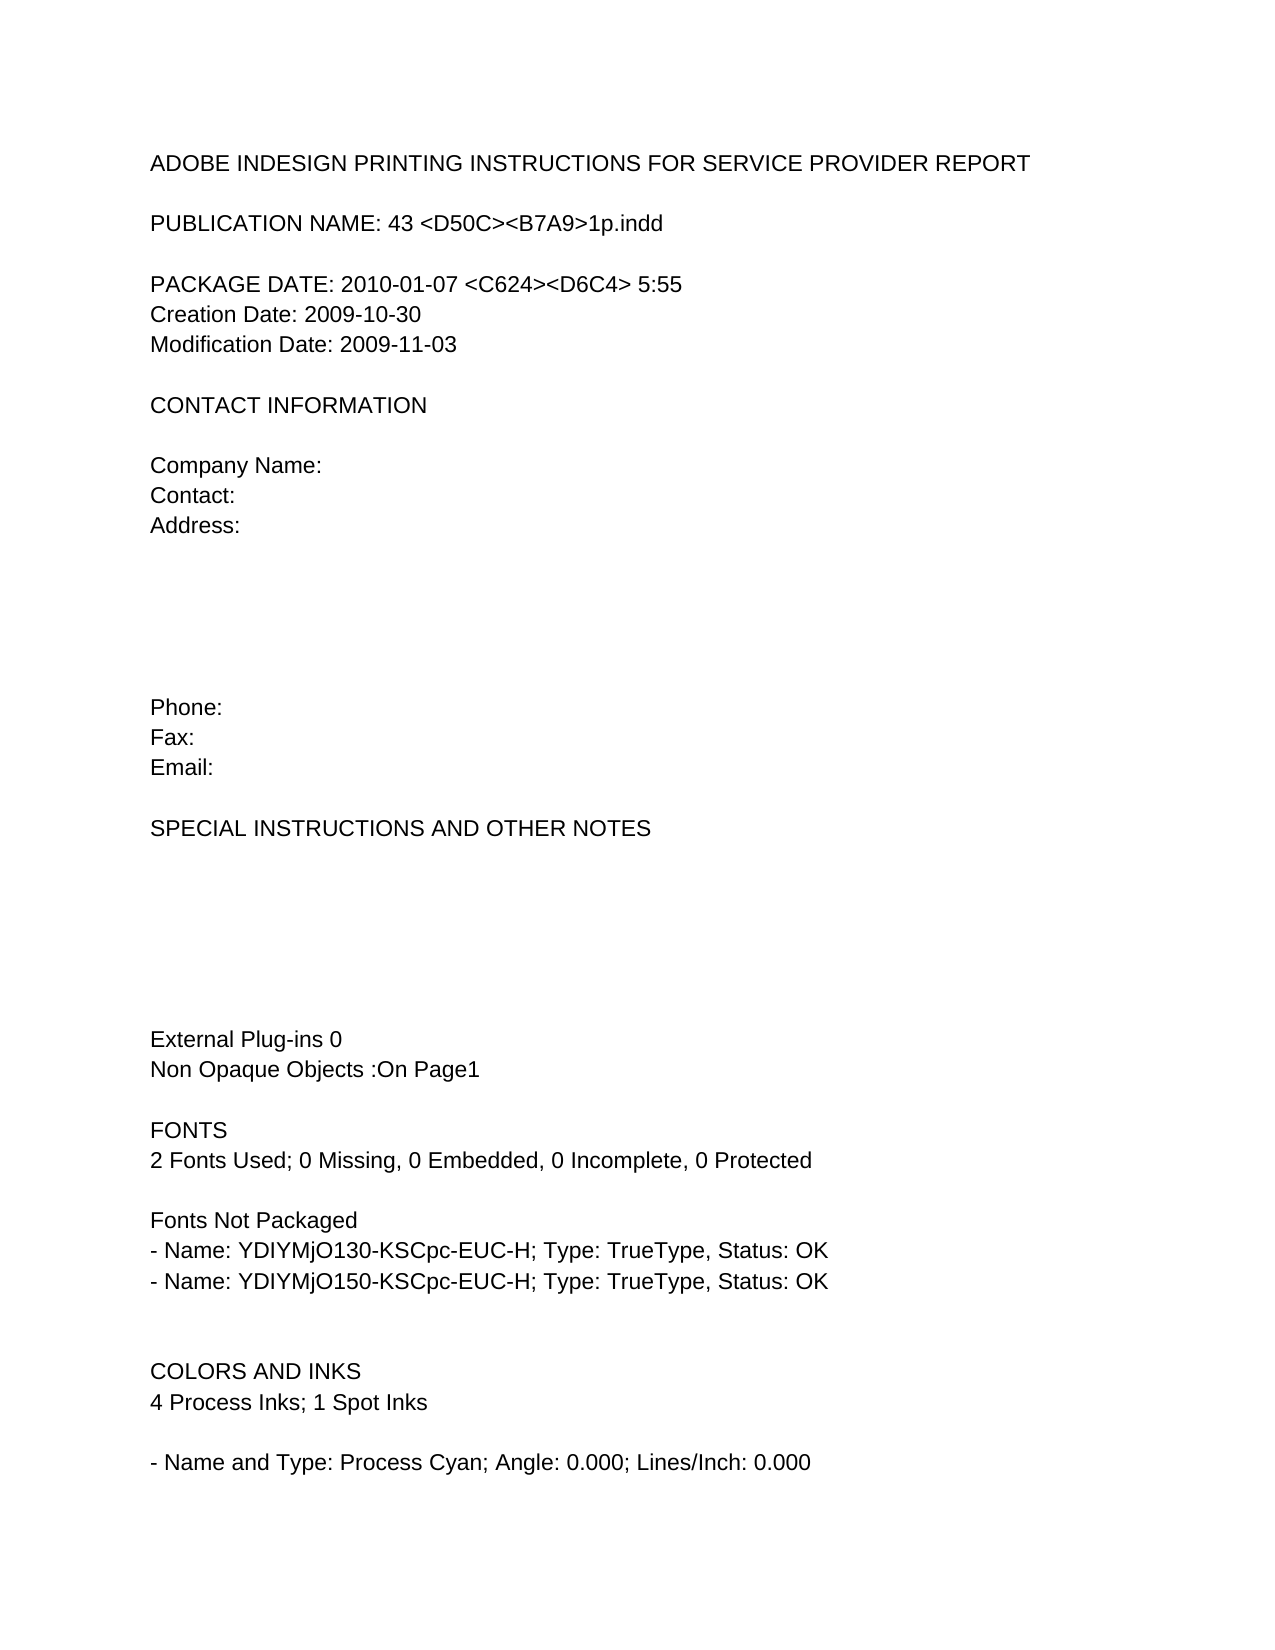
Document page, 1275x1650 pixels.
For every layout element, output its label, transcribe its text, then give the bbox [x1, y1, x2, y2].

text Email: [150, 754, 1125, 781]
text External Plug-ins 0 [150, 1026, 1125, 1052]
text - Name and Type: Process Cyan; Angle: 0.000; Lines/Inch: 0.000 [150, 1449, 1125, 1475]
text Modification Date: 2009-11-03 [150, 331, 1125, 358]
text Non Opaque Objects :On Page1 [150, 1056, 1125, 1083]
text - Name: YDIYMjO150-KSCpc-EUC-H; Type: TrueType, Status: OK [150, 1268, 1125, 1294]
text PUBLICATION NAME: 43 <D50C><B7A9>1p.indd [150, 210, 1125, 237]
text Creation Date: 2009-10-30 [150, 301, 1125, 327]
text 2 Fonts Used; 0 Missing, 0 Embedded, 0 Incomplete, 0 Protected [150, 1147, 1125, 1173]
text Phone: [150, 694, 1125, 720]
text Fax: [150, 724, 1125, 750]
text Contact: [150, 482, 1125, 509]
text CONTACT INFORMATION [150, 392, 1125, 418]
text PACKAGE DATE: 2010-01-07 <C624><D6C4> 5:55 [150, 271, 1125, 297]
text ADOBE INDESIGN PRINTING INSTRUCTIONS FOR SERVICE PROVIDER REPORT [150, 150, 1125, 176]
text - Name: YDIYMjO130-KSCpc-EUC-H; Type: TrueType, Status: OK [150, 1237, 1125, 1264]
text FONTS [150, 1117, 1125, 1143]
text Fonts Not Packaged [150, 1207, 1125, 1234]
text Address: [150, 512, 1125, 539]
text Company Name: [150, 452, 1125, 478]
text 4 Process Inks; 1 Spot Inks [150, 1388, 1125, 1415]
text SPECIAL INSTRUCTIONS AND OTHER NOTES [150, 814, 1125, 841]
text COLORS AND INKS [150, 1358, 1125, 1385]
